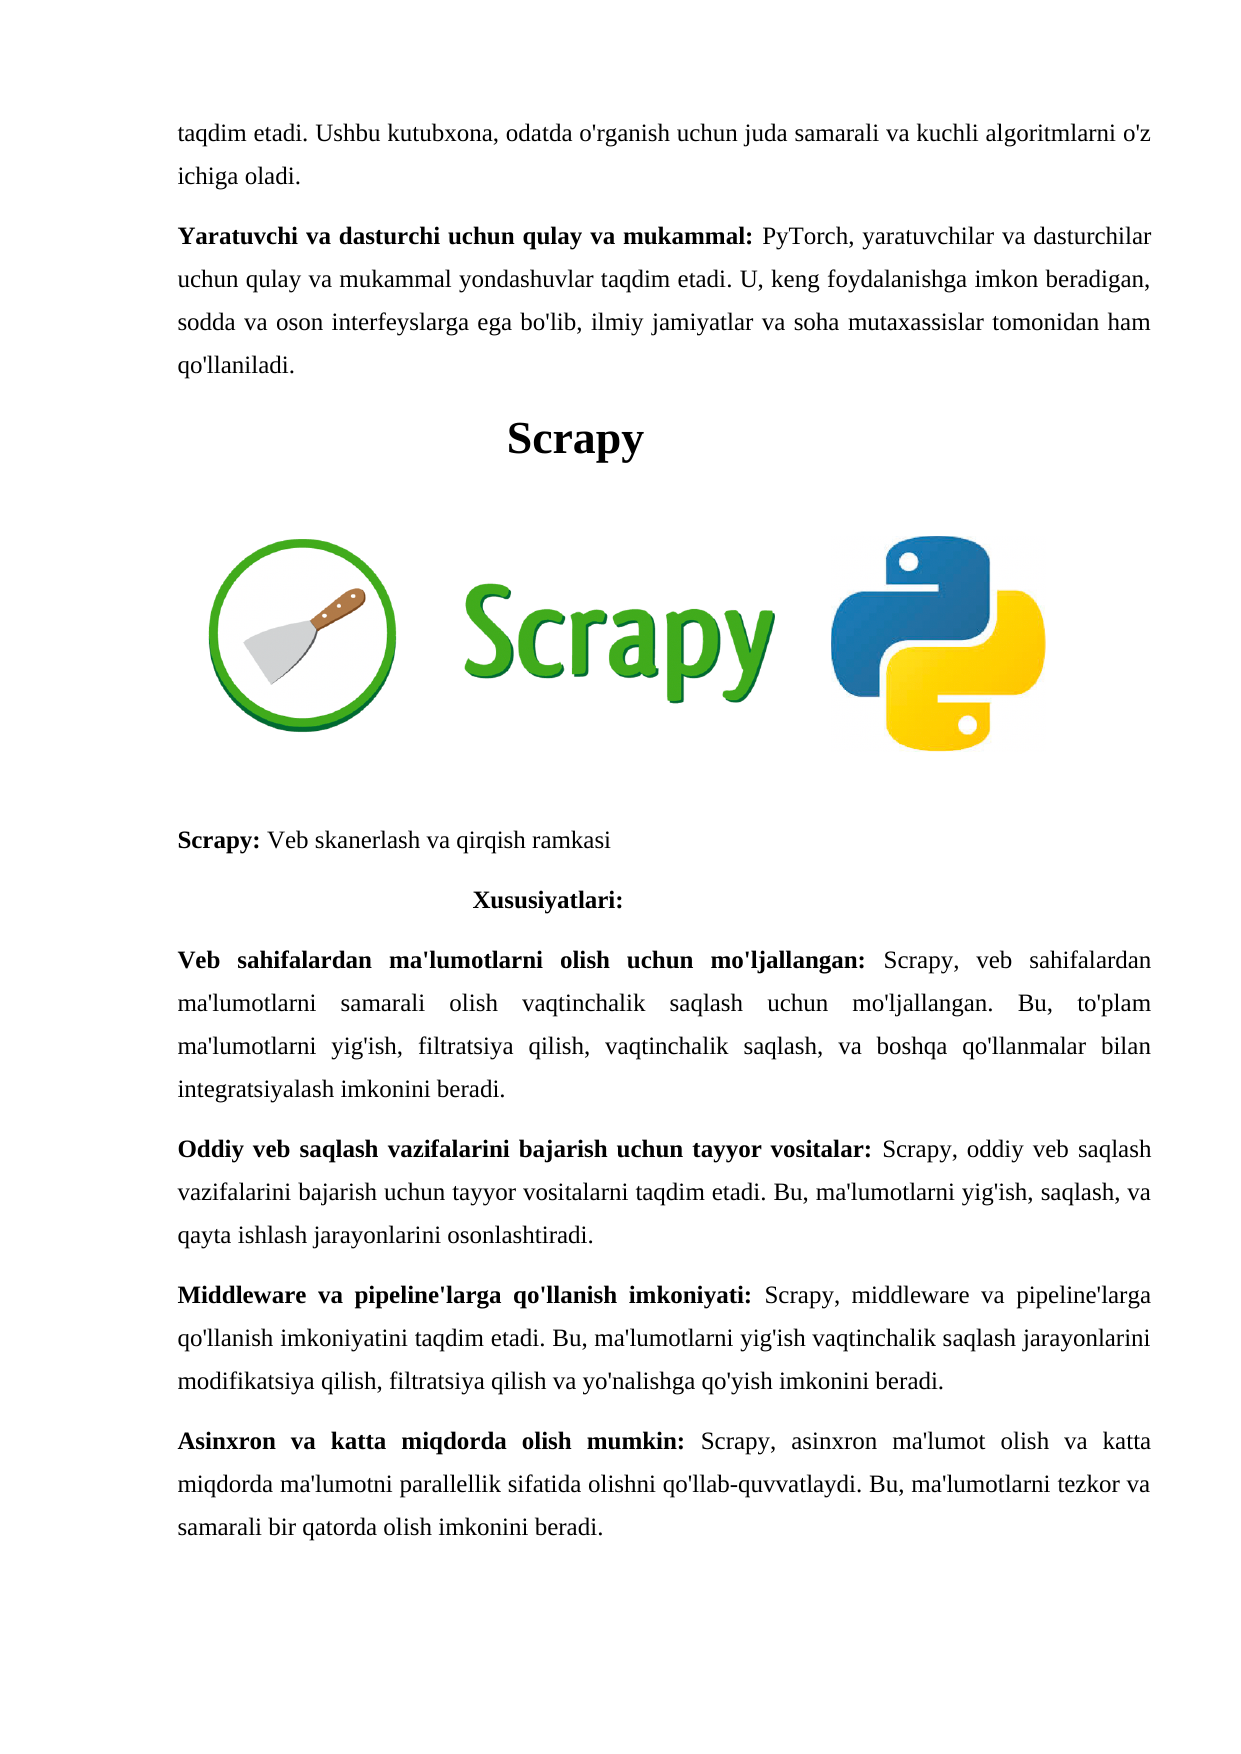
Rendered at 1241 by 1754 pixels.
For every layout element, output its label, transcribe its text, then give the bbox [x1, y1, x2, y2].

text Scrapy: Veb skanerlash va qirqish ramkasi [177, 825, 1152, 854]
text Yaratuvchi va dasturchi uchun qulay va mukammal: PyTorch, yaratuvchilar va dasturchilar uchun qulay va mukammal yondashuvlar taqdim etadi. U, keng foydalanishga imkon beradigan, sodda va oson interfeyslarga ega bo'lib, ilmiy jamiyatlar va soha mutaxassislar tomonidan ham qo'llaniladi. [177, 221, 1152, 379]
text Middleware va pipeline'larga qo'llanish imkoniyati: Scrapy, middleware va pipeline'larga qo'llanish imkoniyatini taqdim etadi. Bu, ma'lumotlarni yig'ish vaqtinchalik saqlash jarayonlarini modifikatsiya qilish, filtratsiya qilish va yo'nalishga qo'yish imkonini beradi. [177, 1280, 1152, 1395]
text Asinxron va katta miqdorda olish mumkin: Scrapy, asinxron ma'lumot olish va katta miqdorda ma'lumotni parallellik sifatida olishni qo'llab-quvvatlaydi. Bu, ma'lumotlarni tezkor va samarali bir qatorda olish imkonini beradi. [177, 1426, 1152, 1541]
text Xususiyatlari: [398, 885, 1152, 914]
text Oddiy veb saqlash vazifalarini bajarish uchun tayyor vositalar: Scrapy, oddiy veb saqlash vazifalarini bajarish uchun tayyor vositalarni taqdim etadi. Bu, ma'lumotlarni yig'ish, saqlash, va qayta ishlash jarayonlarini osonlashtiradi. [177, 1134, 1152, 1249]
text Veb sahifalardan ma'lumotlarni olish uchun mo'ljallangan: Scrapy, veb sahifalardan ma'lumotlarni samarali olish vaqtinchalik saqlash uchun mo'ljallangan. Bu, to'plam ma'lumotlarni yig'ish, filtratsiya qilish, vaqtinchalik saqlash, va boshqa qo'llanmalar bilan integratsiyalash imkonini beradi. [177, 945, 1152, 1103]
picture [177, 506, 1093, 795]
text Scrapy [472, 410, 1152, 463]
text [177, 118, 1152, 190]
